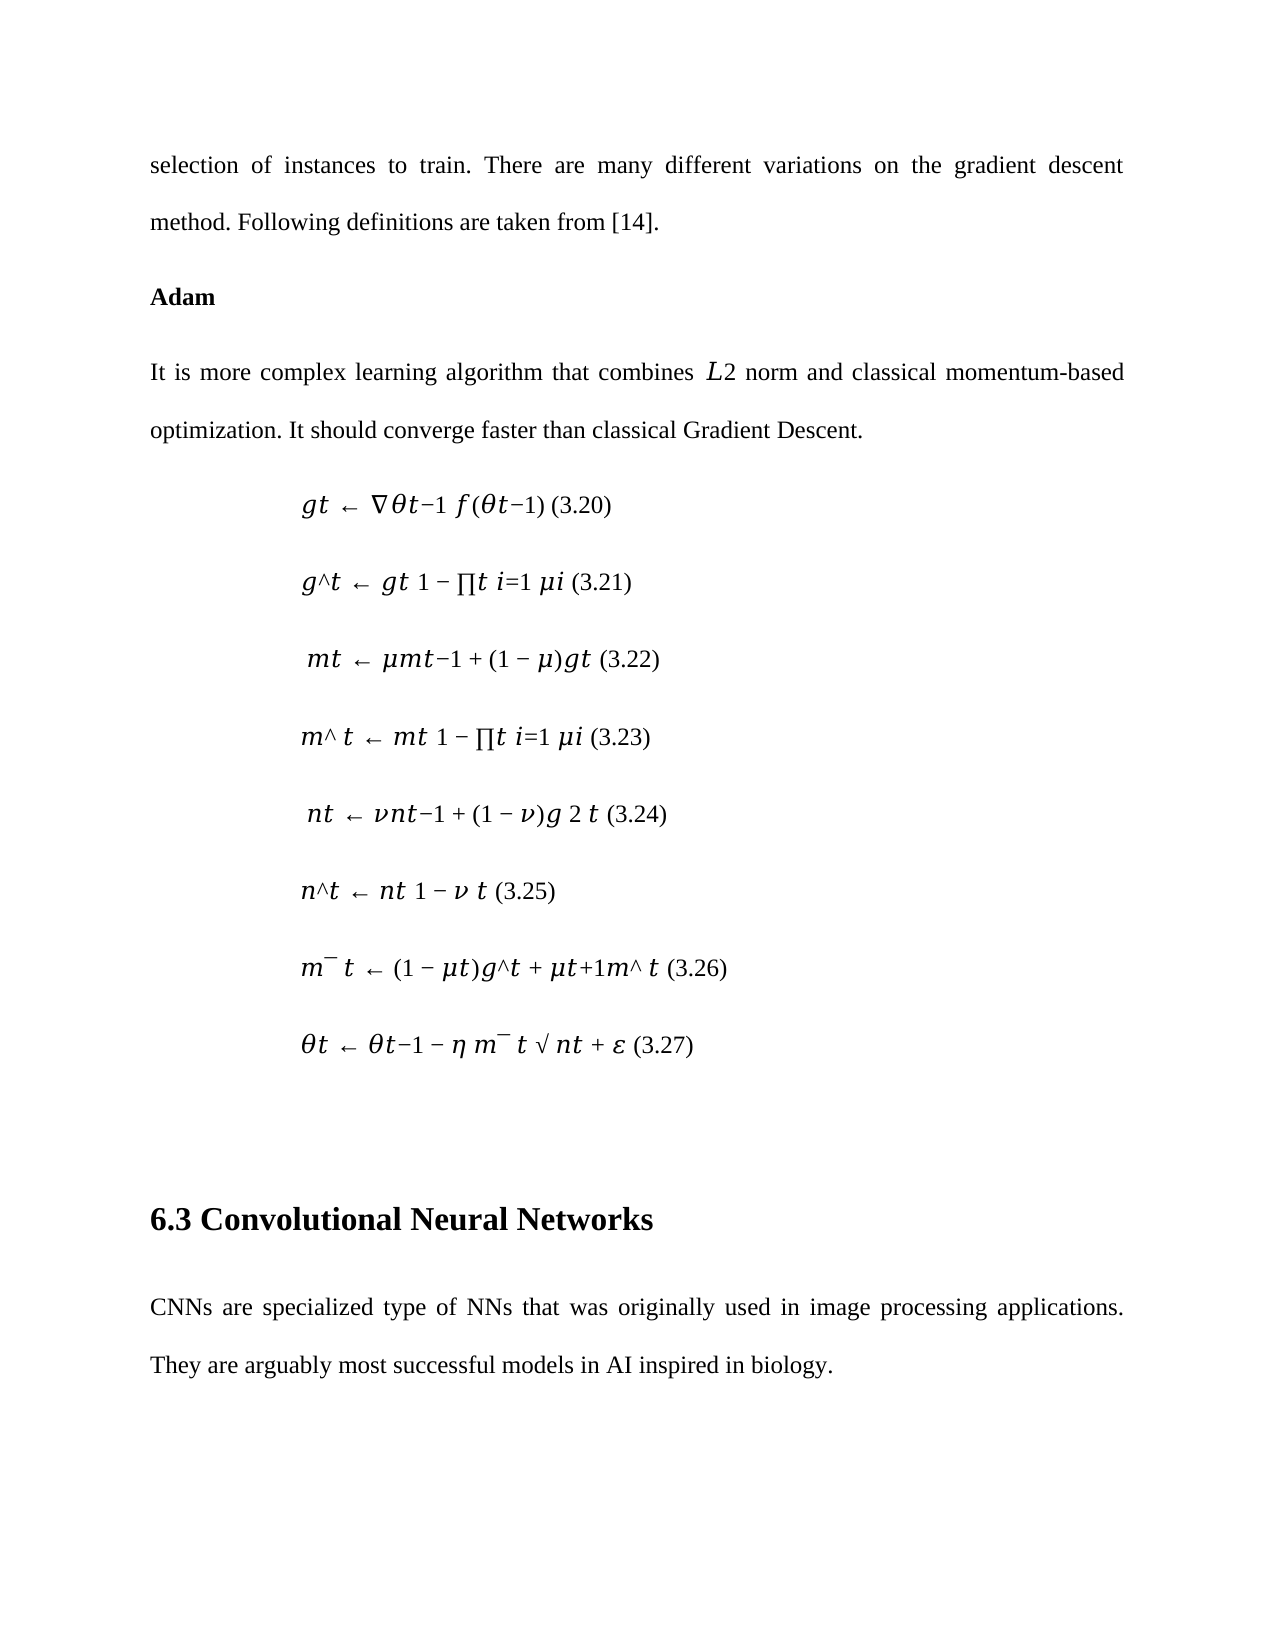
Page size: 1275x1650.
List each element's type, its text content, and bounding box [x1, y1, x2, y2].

text Adam [150, 282, 1125, 310]
text It is more complex learning algorithm that combines 𝐿2 norm and classical momentum-based optimization. It should converge faster than classical Gradient Descent. [150, 356, 1125, 443]
text CNNs are specialized type of NNs that was originally used in image processing applications. They are arguably most successful models in AI inspired in biology. [150, 1292, 1125, 1378]
text 𝑔𝑡 ← ∇𝜃𝑡−1 𝑓(𝜃𝑡−1) (3.20) [300, 489, 1125, 519]
text 𝑛𝑡 ← 𝜈𝑛𝑡−1 + (1 − 𝜈)𝑔 2 𝑡 (3.24) [300, 797, 1125, 827]
text 𝑚^ 𝑡 ← 𝑚𝑡 1 − ∏︀𝑡 𝑖=1 𝜇𝑖 (3.23) [300, 720, 1125, 750]
text 𝑛^𝑡 ← 𝑛𝑡 1 − 𝜈 𝑡 (3.25) [300, 874, 1125, 904]
text 𝜃𝑡 ← 𝜃𝑡−1 − 𝜂 𝑚¯ 𝑡 √ 𝑛𝑡 + 𝜀 (3.27) [300, 1028, 1125, 1059]
text 𝑔^𝑡 ← 𝑔𝑡 1 − ∏︀𝑡 𝑖=1 𝜇𝑖 (3.21) [300, 566, 1125, 596]
text 𝑚𝑡 ← 𝜇𝑚𝑡−1 + (1 − 𝜇)𝑔𝑡 (3.22) [300, 643, 1125, 673]
text 𝑚¯ 𝑡 ← (1 − 𝜇𝑡)𝑔^𝑡 + 𝜇𝑡+1𝑚^ 𝑡 (3.26) [300, 951, 1125, 982]
text 6.3 Convolutional Neural Networks [150, 1199, 1125, 1237]
